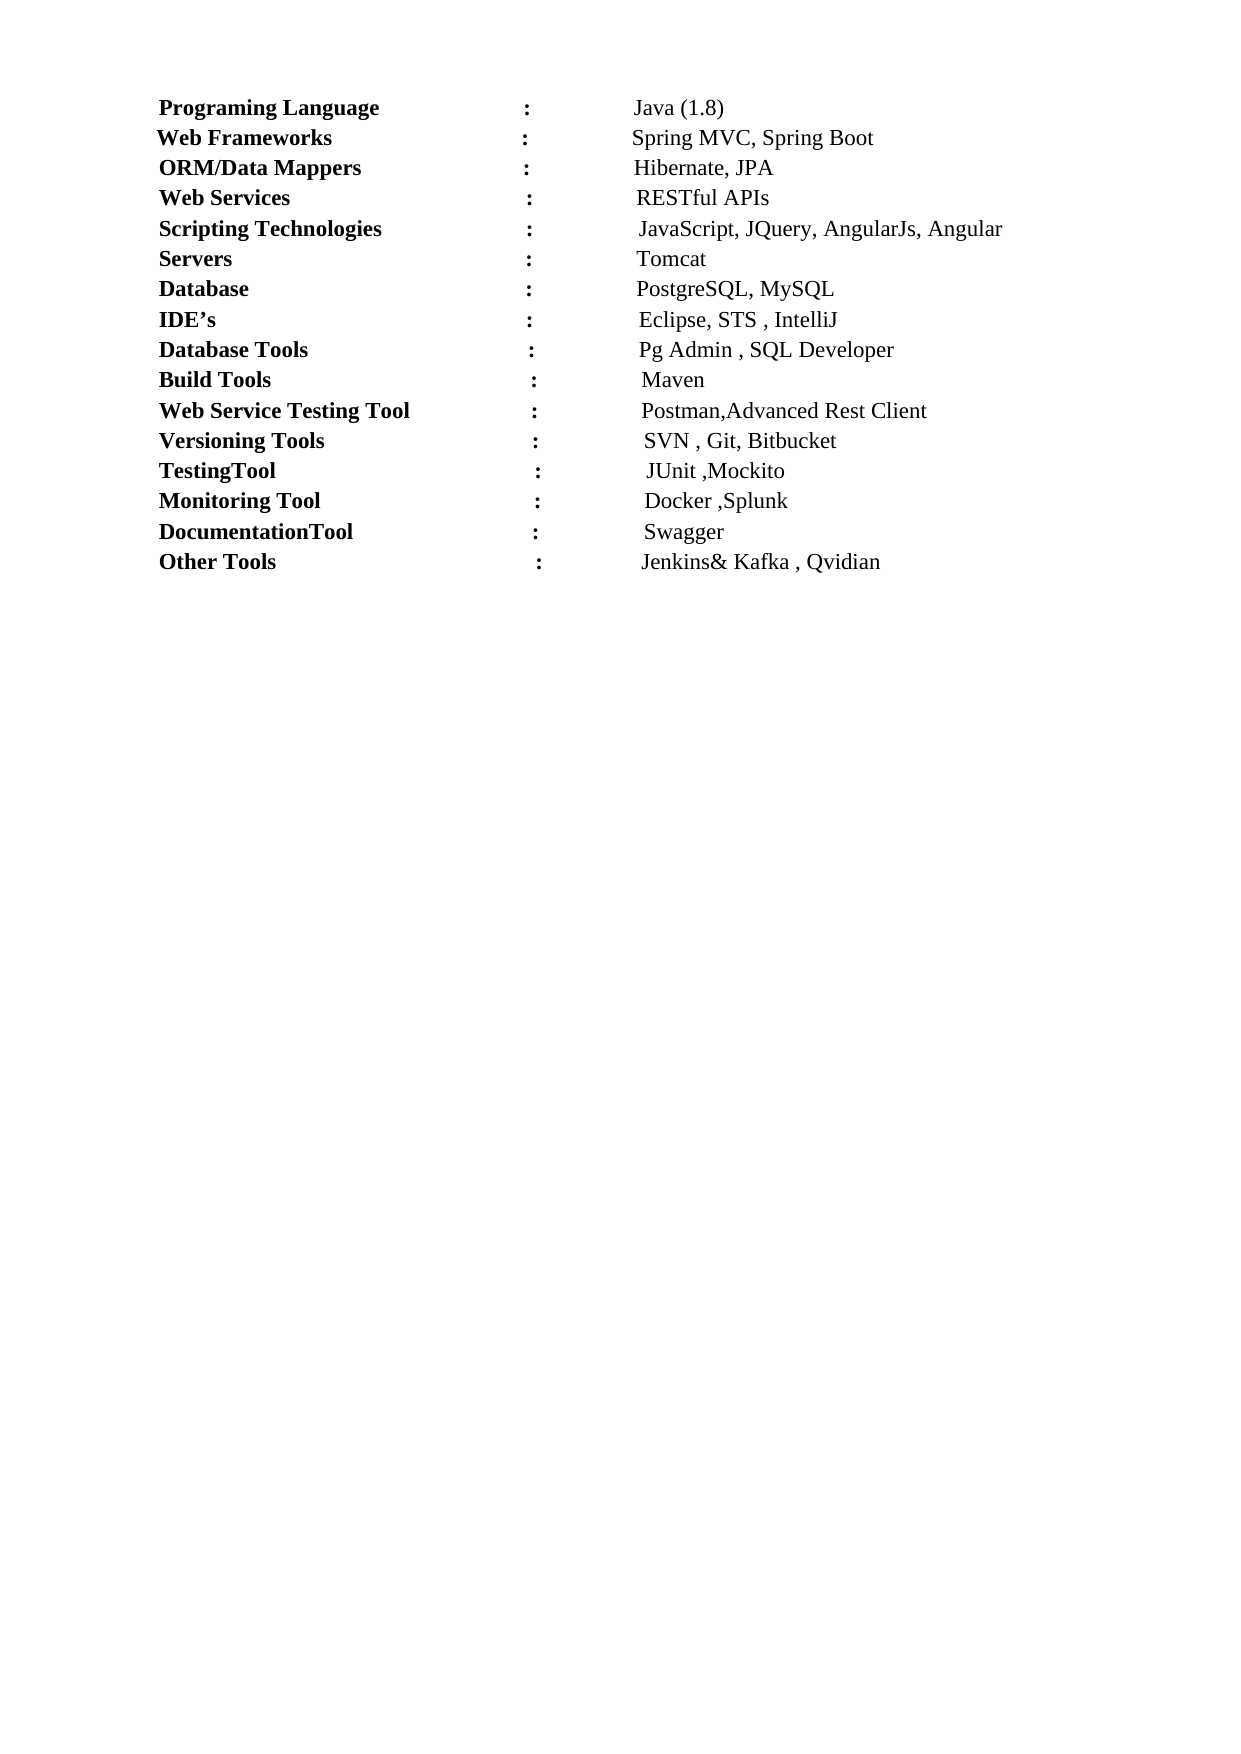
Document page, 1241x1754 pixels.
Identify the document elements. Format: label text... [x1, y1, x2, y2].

text Web Services : RESTful APIs [158, 184, 1142, 211]
text Programing Language : Java (1.8) [158, 94, 1142, 120]
text IDE’s : Eclipse, STS , IntelliJ [158, 306, 1142, 332]
text Database : PostgreSQL, MySQL [158, 275, 1142, 302]
text Web Frameworks : Spring MVC, Spring Boot [156, 124, 1142, 150]
text ORM/Data Mappers : Hibernate, JPA [158, 154, 1142, 181]
text Build Tools : Maven [158, 366, 1142, 393]
text DocumentationTool : Swagger [158, 518, 1142, 544]
text Servers : Tomcat [158, 245, 1142, 272]
text Monitoring Tool : Docker ,Splunk [158, 487, 1142, 514]
text Database Tools : Pg Admin , SQL Developer [158, 336, 1142, 362]
text Scripting Technologies : JavaScript, JQuery, AngularJs, Angular [158, 215, 1142, 241]
text TestingTool : JUnit ,Mockito [158, 457, 1142, 484]
text Versioning Tools : SVN , Git, Bitbucket [158, 427, 1142, 453]
text Web Service Testing Tool : Postman,Advanced Rest Client [158, 397, 1142, 423]
text Other Tools : Jenkins& Kafka , Qvidian [158, 548, 1142, 575]
